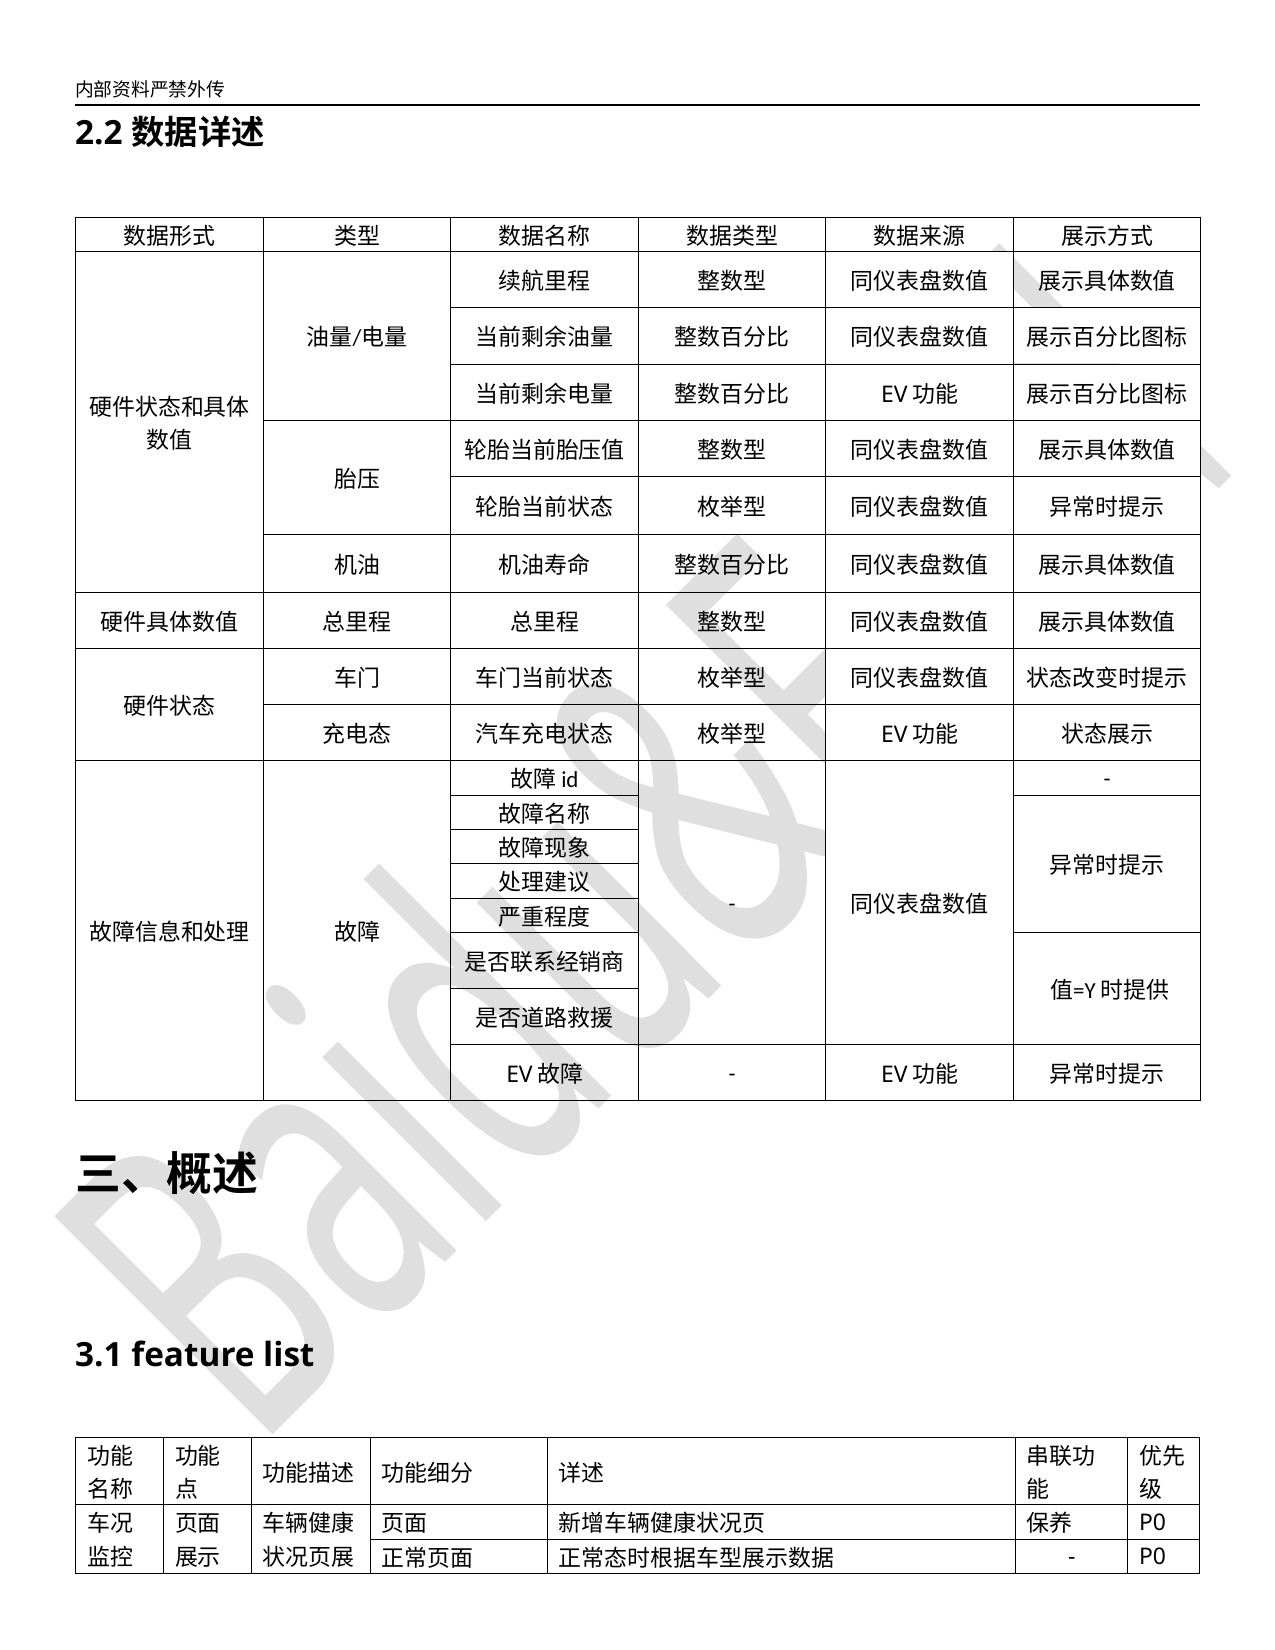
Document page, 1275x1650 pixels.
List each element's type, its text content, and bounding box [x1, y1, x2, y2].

table_header 数据类型 [639, 218, 825, 251]
table_cell EV功能 [826, 705, 1013, 760]
table_cell 故障名称 [451, 796, 638, 829]
table_cell EV功能 [826, 365, 1013, 420]
table_cell 总里程 [264, 593, 450, 648]
table_cell 同仪表盘数值 [826, 649, 1013, 704]
table_cell 整数型 [639, 421, 825, 476]
subtitle 2.2 数据详述 [75, 106, 1200, 154]
table_cell 展示具体数值 [1014, 593, 1200, 648]
table_cell 展示具体数值 [1014, 535, 1200, 592]
table_cell - [1014, 761, 1200, 794]
table_cell 正常页面 [371, 1540, 547, 1573]
table_cell 机油 [264, 535, 450, 592]
table_header 功能描述 [252, 1438, 370, 1504]
subtitle 3.1 feature list [75, 1331, 1200, 1377]
table_cell 枚举型 [639, 649, 825, 704]
table_cell 同仪表盘数值 [826, 308, 1013, 363]
table_cell 机油寿命 [451, 535, 638, 592]
table_cell 整数型 [639, 593, 825, 648]
table_header 优先级 [1128, 1438, 1199, 1504]
table_cell 充电态 [264, 705, 450, 760]
subtitle 三、概述 [75, 1137, 1200, 1203]
table_cell 状态改变时提示 [1014, 649, 1200, 704]
table_cell 车门当前状态 [451, 649, 638, 704]
table_cell EV功能 [826, 1045, 1013, 1100]
table_cell 同仪表盘数值 [826, 535, 1013, 592]
table_cell 同仪表盘数值 [826, 252, 1013, 307]
table_cell 同仪表盘数值 [826, 477, 1013, 534]
table_cell 页面 [371, 1505, 547, 1538]
table_cell 值=Y时提供 [1014, 933, 1200, 1044]
table_header 展示方式 [1014, 218, 1200, 251]
table_cell 枚举型 [639, 477, 825, 534]
table_cell 轮胎当前状态 [451, 477, 638, 534]
table_header 功能名称 [76, 1438, 163, 1504]
table_cell 异常时提示 [1014, 796, 1200, 932]
table_cell 异常时提示 [1014, 1045, 1200, 1100]
table_header 类型 [264, 218, 450, 251]
table_cell 油量/电量 [264, 252, 450, 420]
table_header 数据形式 [76, 218, 263, 251]
table_cell 展示具体数值 [1014, 252, 1200, 307]
table_cell 状态展示 [1014, 705, 1200, 760]
table_cell 硬件状态 [76, 649, 263, 760]
table_cell 异常时提示 [1014, 477, 1200, 534]
table_header 数据来源 [826, 218, 1013, 251]
table_cell 保养 [1016, 1505, 1127, 1538]
table_cell 故障 [264, 761, 450, 1100]
table_header 功能点 [164, 1438, 251, 1504]
table_cell 轮胎当前胎压值 [451, 421, 638, 476]
table_cell 续航里程 [451, 252, 638, 307]
table_cell - [639, 1045, 825, 1100]
table_cell 同仪表盘数值 [826, 421, 1013, 476]
table_cell 展示百分比图标 [1014, 365, 1200, 420]
table_cell 严重程度 [451, 899, 638, 932]
table_cell 处理建议 [451, 864, 638, 897]
table_cell P0 [1128, 1505, 1199, 1538]
table_cell 汽车充电状态 [451, 705, 638, 760]
table_cell 故障id [451, 761, 638, 794]
table_cell 新增车辆健康状况页 [548, 1505, 1015, 1538]
table_cell 故障信息和处理 [76, 761, 263, 1100]
table_header 详述 [548, 1438, 1015, 1504]
table_cell 页面展示 [164, 1505, 251, 1573]
table_cell 车况监控 [76, 1505, 163, 1573]
table_cell 是否联系经销商 [451, 933, 638, 988]
table_cell 展示具体数值 [1014, 421, 1200, 476]
table_cell 整数百分比 [639, 365, 825, 420]
table_cell 整数百分比 [639, 535, 825, 592]
table_cell 枚举型 [639, 705, 825, 760]
table_cell 故障现象 [451, 830, 638, 863]
table_cell 同仪表盘数值 [826, 761, 1013, 1044]
table_cell 当前剩余油量 [451, 308, 638, 363]
table_cell 车辆健康状况页展示 [252, 1505, 370, 1573]
table_cell 同仪表盘数值 [826, 593, 1013, 648]
table_header 数据名称 [451, 218, 638, 251]
table_cell 正常态时根据车型展示数据 [548, 1540, 1015, 1573]
table_cell 硬件具体数值 [76, 593, 263, 648]
table_cell 是否道路救援 [451, 989, 638, 1044]
table_header 功能细分 [371, 1438, 547, 1504]
table_cell - [639, 761, 825, 1044]
table_cell 当前剩余电量 [451, 365, 638, 420]
table_cell 硬件状态和具体数值 [76, 252, 263, 592]
table_cell 车门 [264, 649, 450, 704]
table_cell P0 [1128, 1540, 1199, 1573]
table_cell 总里程 [451, 593, 638, 648]
table_cell EV故障 [451, 1045, 638, 1100]
table_cell 展示百分比图标 [1014, 308, 1200, 363]
table_cell 整数型 [639, 252, 825, 307]
table_cell 整数百分比 [639, 308, 825, 363]
table_cell 胎压 [264, 421, 450, 534]
table_header 串联功能 [1016, 1438, 1127, 1504]
table_cell - [1016, 1540, 1127, 1573]
